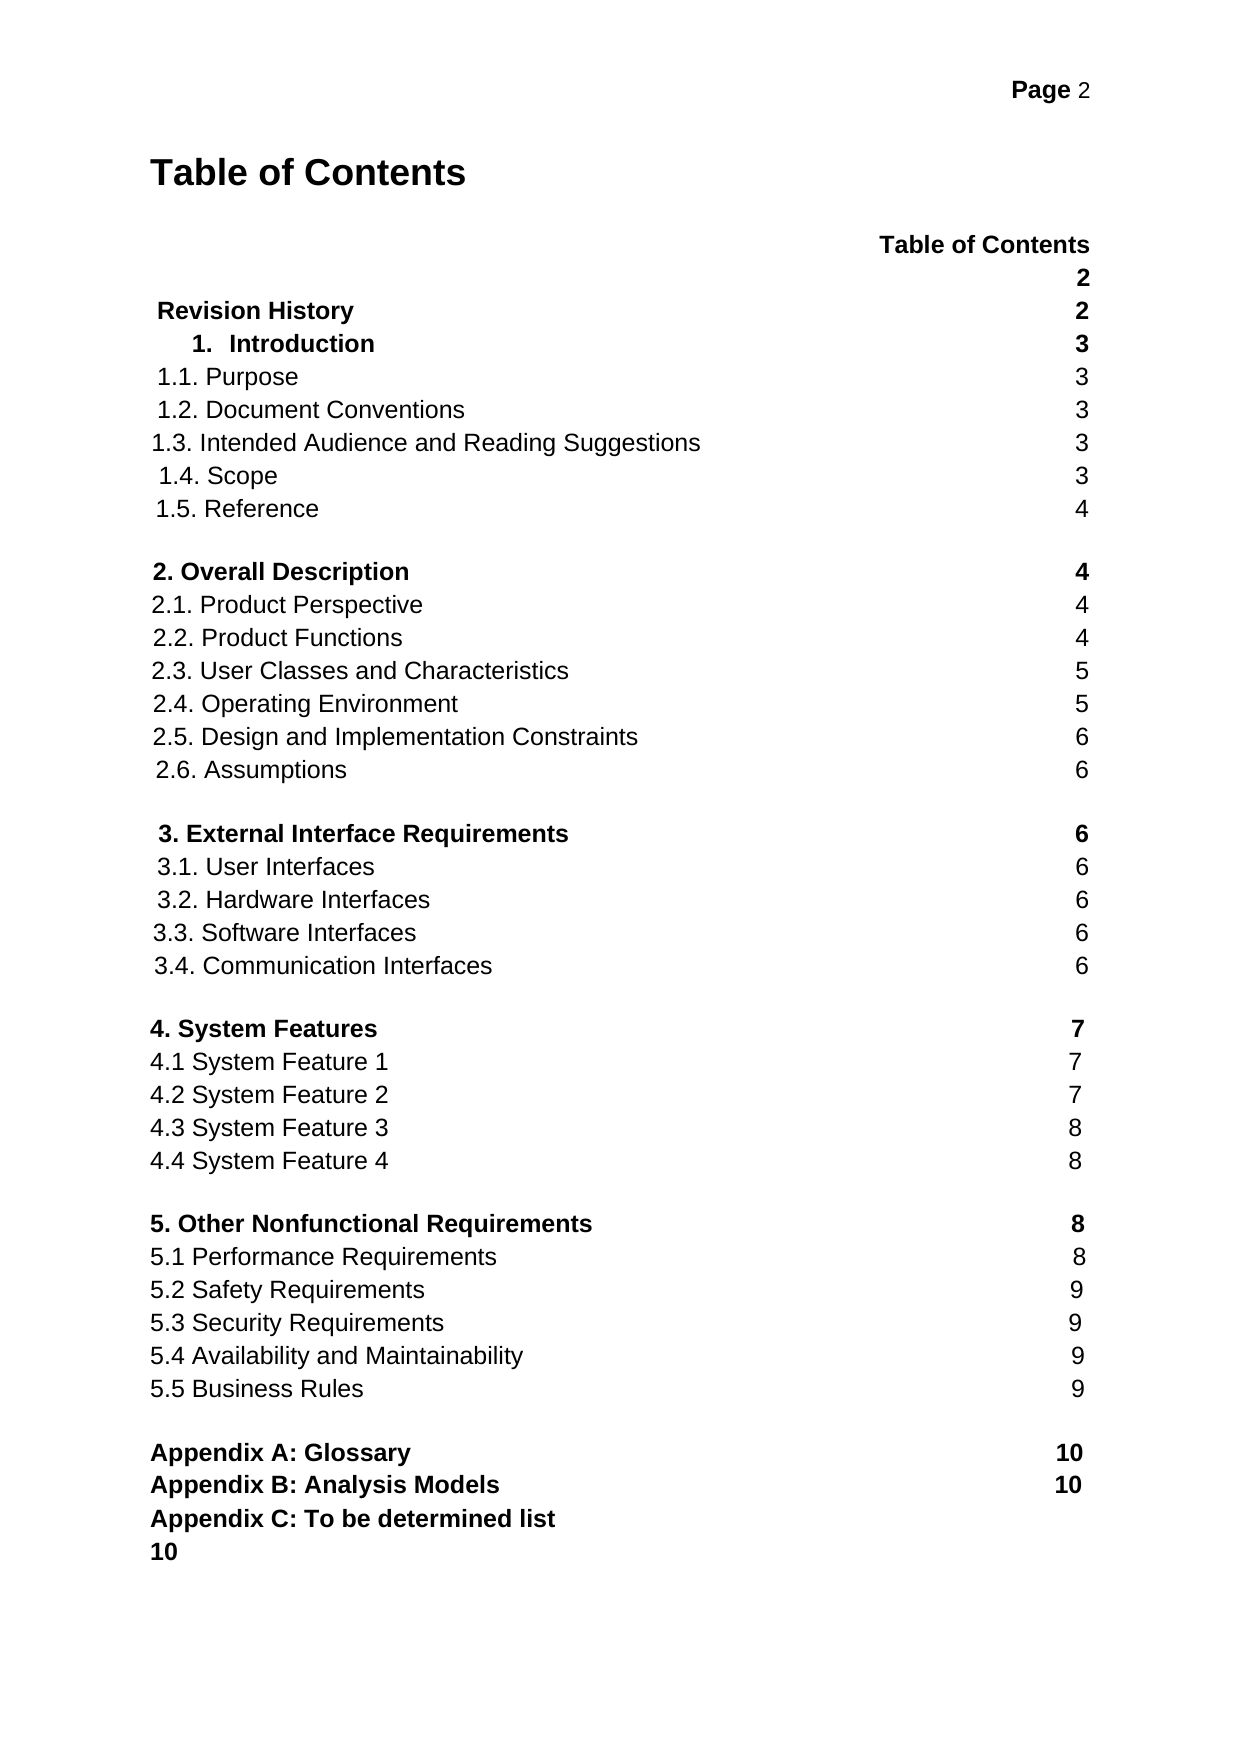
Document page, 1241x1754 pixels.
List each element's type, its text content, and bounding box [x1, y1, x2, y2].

text 5.2 Safety Requirements 9 [150, 1275, 1090, 1304]
text 3.3. Software Interfaces 6 [150, 918, 1090, 946]
text 3.2. Hardware Interfaces 6 [150, 884, 1090, 913]
text 5. Other Nonfunctional Requirements 8 [150, 1209, 1090, 1238]
text 2.6. Assumptions 6 [150, 755, 1090, 784]
text 2.5. Design and Implementation Constraints 6 [150, 722, 1090, 751]
text 2.1. Product Perspective 4 [150, 590, 1090, 619]
text Appendix A: Glossary 10 [150, 1437, 1090, 1466]
text Table of Contents [150, 150, 1090, 193]
text 2.2. Product Functions 4 [150, 623, 1090, 652]
text 4.2 System Feature 2 7 [150, 1080, 1090, 1109]
text 1.2. Document Conventions 3 [150, 395, 1090, 424]
text 4.4 System Feature 4 8 [150, 1146, 1090, 1175]
text 4.1 System Feature 1 7 [150, 1047, 1090, 1076]
text 4. System Features 7 [150, 1014, 1090, 1043]
text 3. External Interface Requirements 6 [150, 818, 1090, 847]
text 1.3. Intended Audience and Reading Suggestions 3 [150, 428, 1090, 457]
text Appendix B: Analysis Models 10 [150, 1471, 1090, 1499]
text 5.4 Availability and Maintainability 9 [150, 1341, 1090, 1370]
text 1.1. Purpose 3 [150, 362, 1090, 391]
text 1.5. Reference 4 [150, 494, 1090, 523]
list Introduction 3 [187, 329, 1090, 358]
text 2. Overall Description 4 [150, 557, 1090, 586]
text 4.3 System Feature 3 8 [150, 1113, 1090, 1142]
text 2.3. User Classes and Characteristics 5 [150, 656, 1090, 685]
text Revision History 2 [150, 296, 1090, 324]
text 5.3 Security Requirements 9 [150, 1308, 1090, 1337]
text 3.1. User Interfaces 6 [150, 852, 1090, 880]
text 5.5 Business Rules 9 [150, 1374, 1090, 1403]
text 3.4. Communication Interfaces 6 [150, 951, 1090, 979]
text 5.1 Performance Requirements 8 [150, 1242, 1090, 1271]
text 2.4. Operating Environment 5 [150, 689, 1090, 718]
text Table of Contents 2 [150, 230, 1090, 292]
text Appendix C: To be determined list 10 [150, 1503, 1090, 1565]
text 1.4. Scope 3 [150, 461, 1090, 490]
